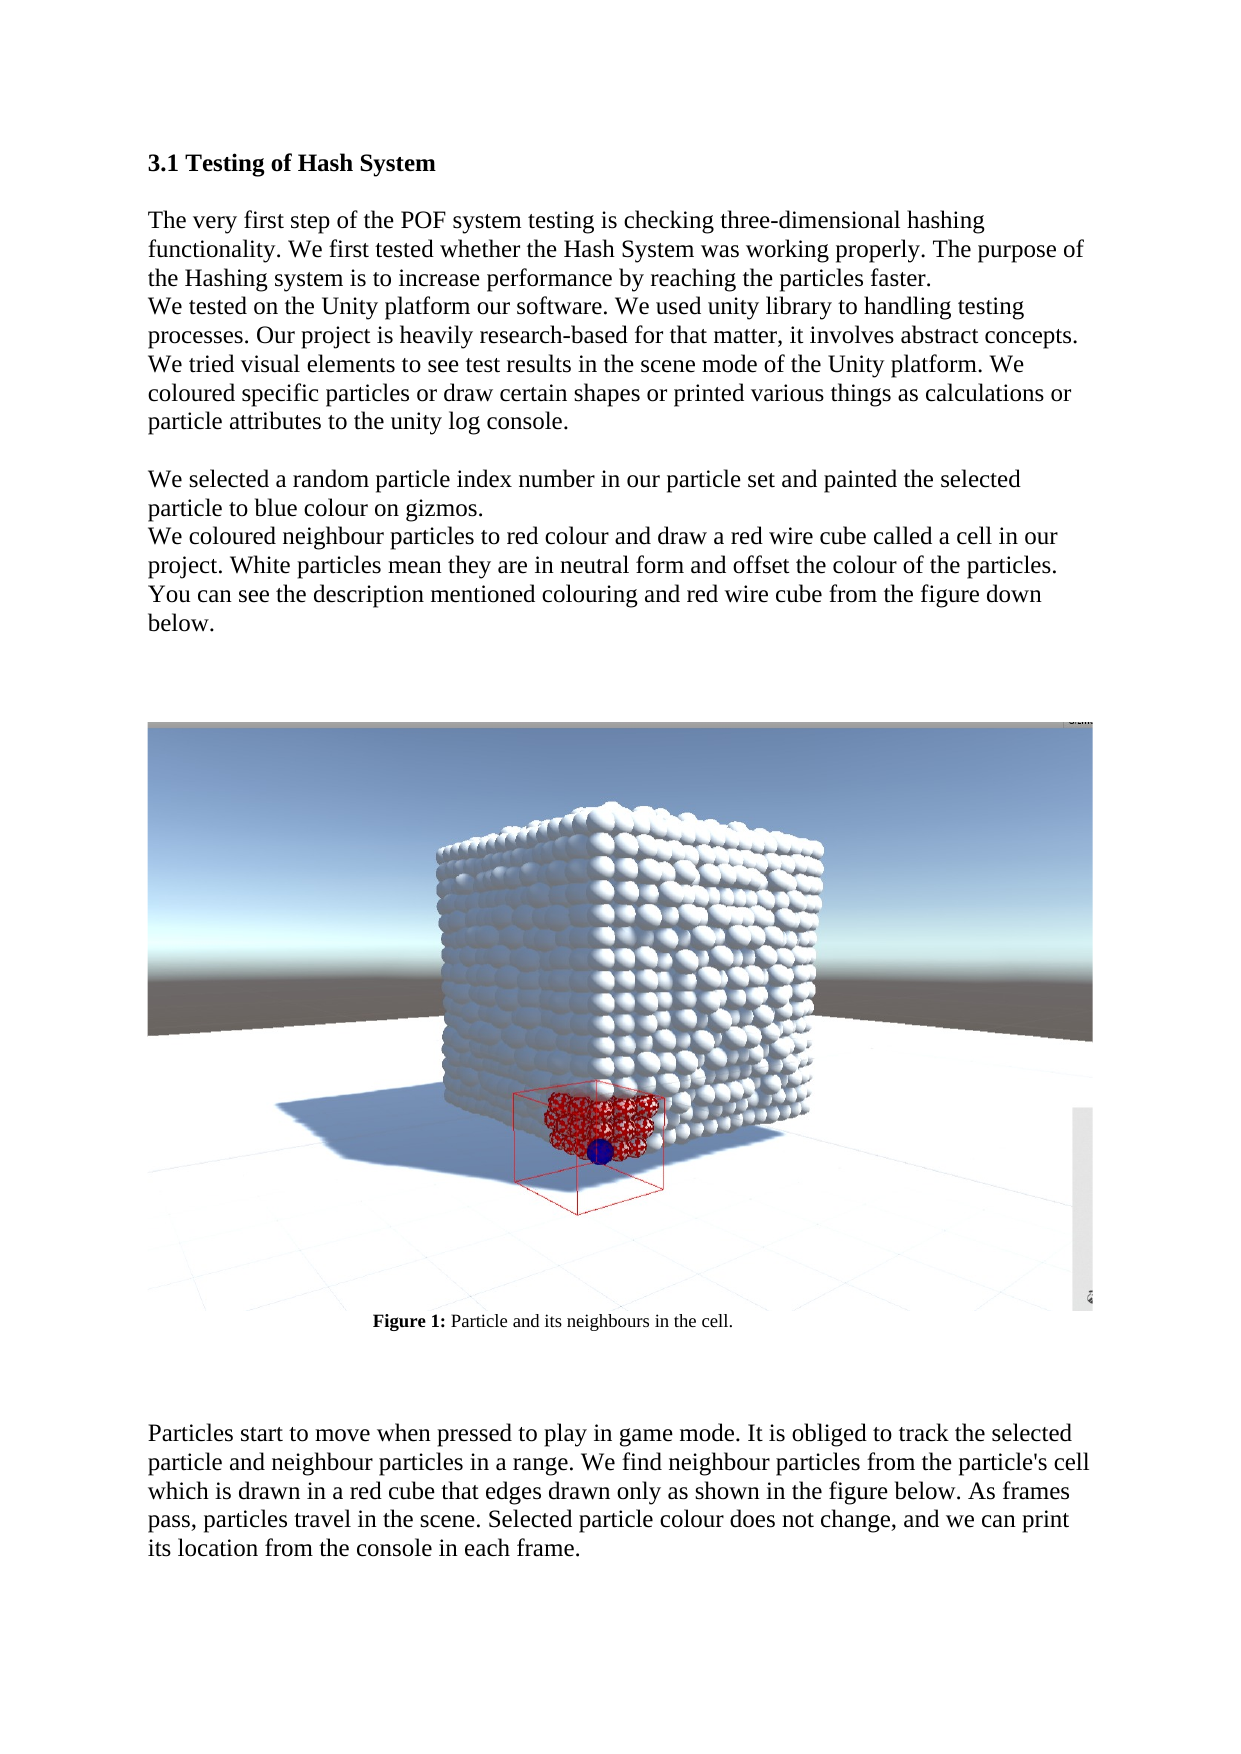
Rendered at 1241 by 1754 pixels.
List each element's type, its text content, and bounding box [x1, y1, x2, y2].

text The very first step of the POF system testing is checking three-dimensional hashing functionality. We first tested whether the Hash System was working properly. The purpose of the Hashing system is to increase performance by reaching the particles faster. [148, 205, 1093, 291]
text Particles start to move when pressed to play in game mode. It is obliged to track the selected particle and neighbour particles in a range. We find neighbour particles from the particle's cell which is drawn in a red cube that edges drawn only as shown in the figure below. As frames pass, particles travel in the scene. Selected particle colour does not change, and we can print its location from the console in each frame. [148, 1418, 1093, 1562]
text Figure 1: Particle and its neighbours in the cell. [298, 1311, 1093, 1332]
text 3.1 Testing of Hash System [148, 148, 1093, 176]
text We tested on the Unity platform our software. We used unity library to handling testing processes. Our project is heavily research-based for that matter, it involves abstract concepts. [148, 291, 1093, 349]
text We coloured neighbour particles to red colour and draw a red wire cube called a cell in our project. White particles mean they are in neutral form and offset the colour of the particles. You can see the description mentioned colouring and red wire cube from the figure down below. [148, 521, 1093, 636]
text We tried visual elements to see test results in the scene mode of the Unity platform. We coloured specific particles or draw certain shapes or printed various things as calculations or particle attributes to the unity log console. [148, 349, 1093, 435]
picture [147, 722, 1093, 1311]
text We selected a random particle index number in our particle set and painted the selected particle to blue colour on gizmos. [148, 464, 1093, 521]
